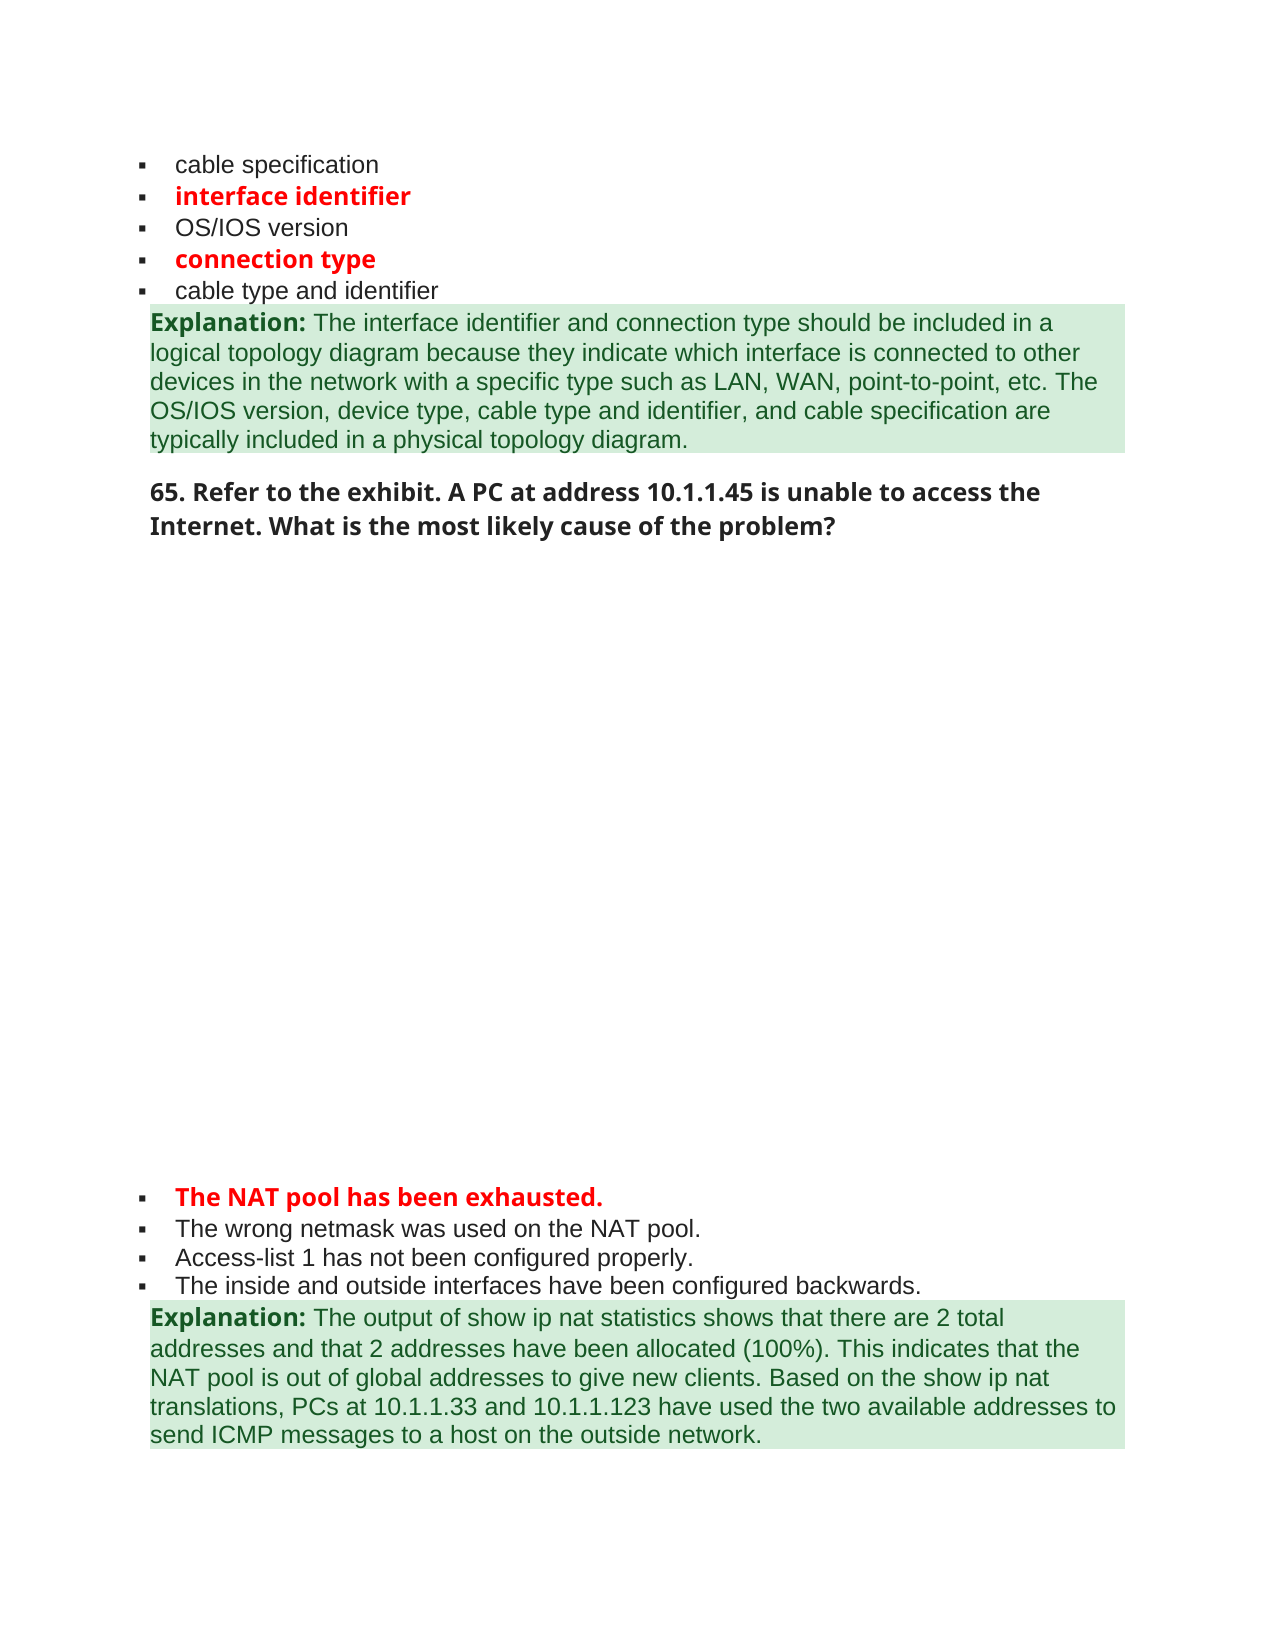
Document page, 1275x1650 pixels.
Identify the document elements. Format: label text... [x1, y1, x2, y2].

text Explanation: The interface identifier and connection type should be included in a logical topology diagram because they indicate which interface is connected to other devices in the network with a specific type such as LAN, WAN, point-to-point, etc. The OS/IOS version, device type, cable type and identifier, and cable specification are typically included in a physical topology diagram. [150, 304, 1125, 453]
list cable type and identifier [137, 276, 1125, 304]
list The wrong netmask was used on the NAT pool. [137, 1214, 1125, 1242]
list connection type [137, 242, 1125, 276]
list The inside and outside interfaces have been configured backwards. [137, 1271, 1125, 1300]
text 65. Refer to the exhibit. A PC at address 10.1.1.45 is unable to access the Internet. What is the most likely cause of the problem? [150, 474, 1125, 1180]
list cable specification [137, 150, 1125, 179]
list interface identifier [137, 179, 1125, 213]
list Access-list 1 has not been configured properly. [137, 1242, 1125, 1271]
text Explanation: The output of show ip nat statistics shows that there are 2 total addresses and that 2 addresses have been allocated (100%). This indicates that the NAT pool is out of global addresses to give new clients. Based on the show ip nat translations, PCs at 10.1.1.33 and 10.1.1.123 have used the two available addresses to send ICMP messages to a host on the outside network. [150, 1300, 1125, 1449]
list OS/IOS version [137, 213, 1125, 242]
list The NAT pool has been exhausted. [137, 1180, 1125, 1214]
